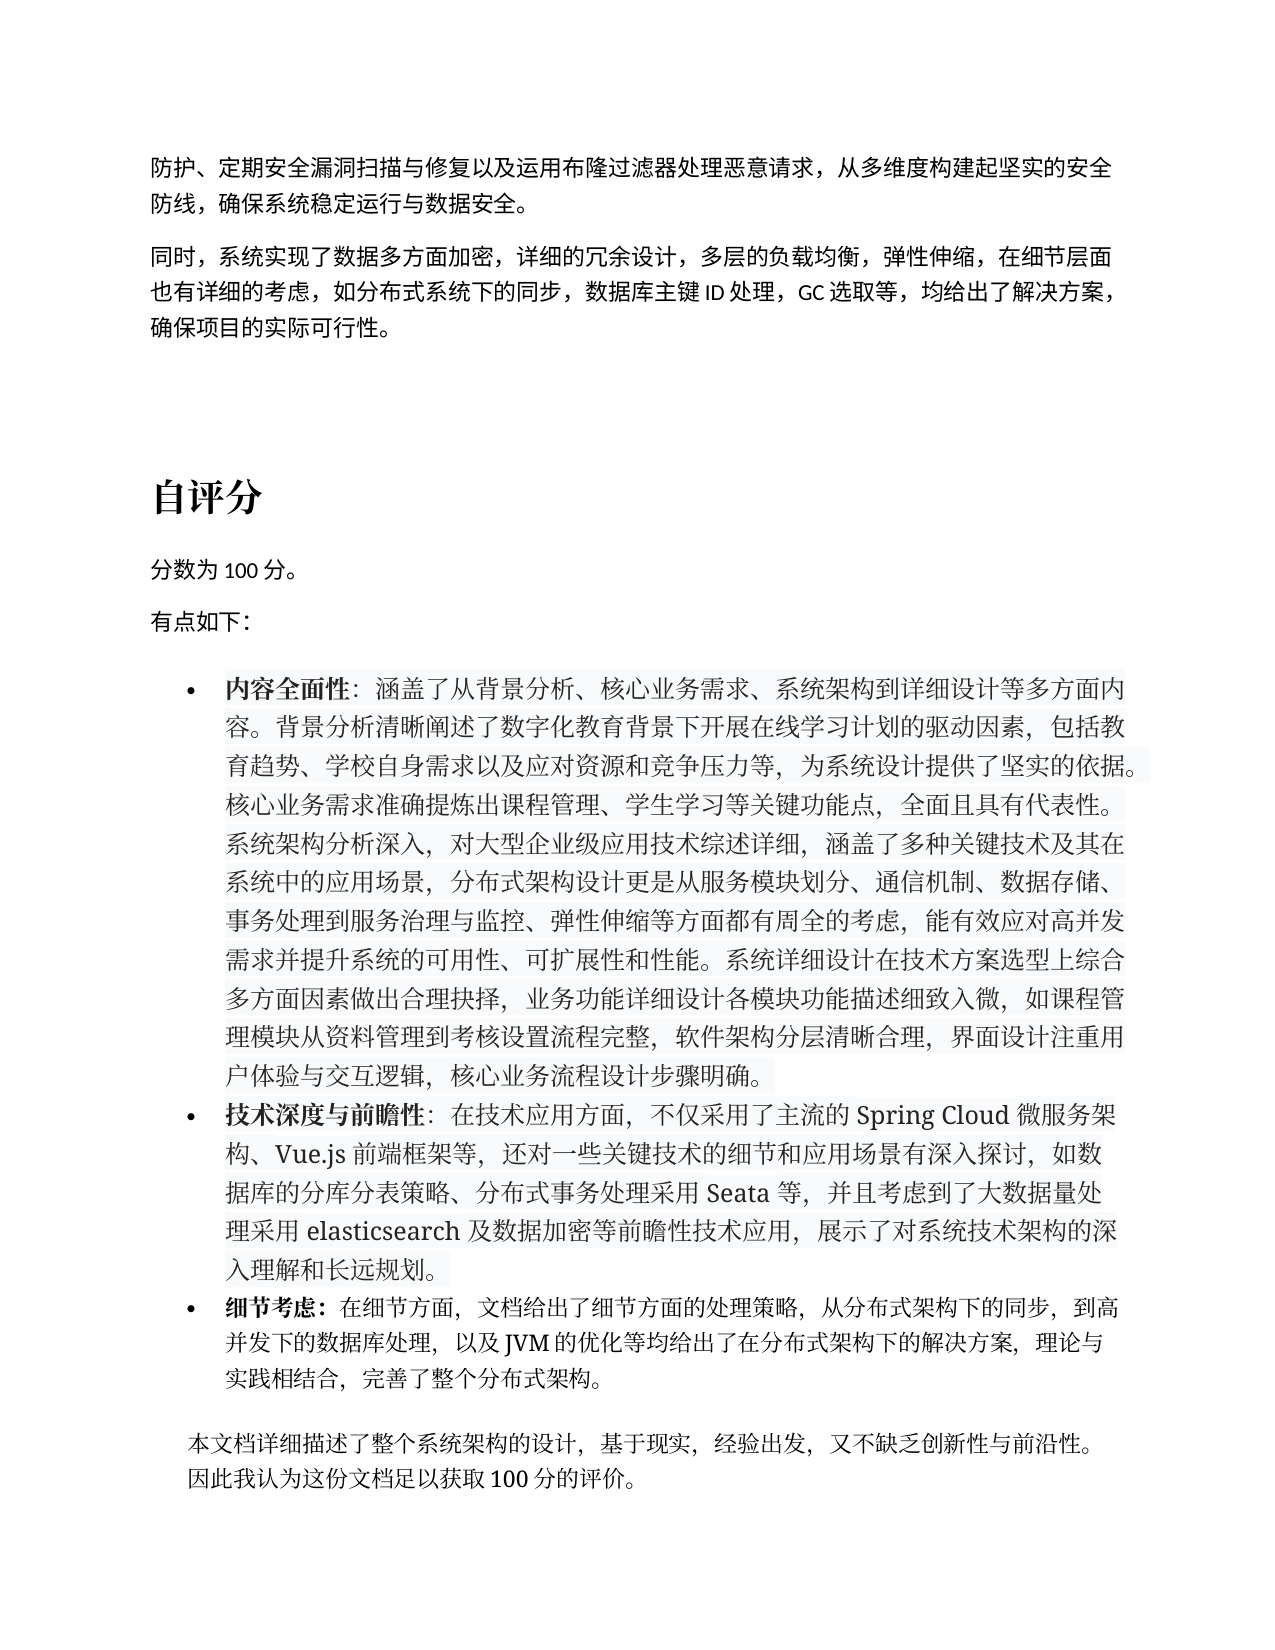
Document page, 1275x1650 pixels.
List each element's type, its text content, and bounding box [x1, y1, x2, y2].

list 本文档详细描述了整个系统架构的设计，基于现实，经验出发，又不缺乏创新性与前沿性。因此我认为这份文档足以获取100分的评价。 [187, 1426, 1125, 1494]
text 分数为100分。 [150, 552, 1125, 585]
text 有点如下： [150, 604, 1125, 637]
list 细节考虑：在细节方面，文档给出了细节方面的处理策略，从分布式架构下的同步，到高并发下的数据库处理，以及JVM的优化等均给出了在分布式架构下的解决方案，理论与实践相结合，完善了整个分布式架构。 [187, 1290, 1125, 1394]
subtitle 自评分 [150, 469, 1125, 523]
text 同时，系统实现了数据多方面加密，详细的冗余设计，多层的负载均衡，弹性伸缩，在细节层面也有详细的考虑，如分布式系统下的同步，数据库主键ID处理，GC选取等，均给出了解决方案，确保项目的实际可行性。 [150, 238, 1125, 343]
list 技术深度与前瞻性：在技术应用方面，不仅采用了主流的 Spring Cloud 微服务架构、Vue.js 前端框架等，还对一些关键技术的细节和应用场景有深入探讨，如数据库的分库分表策略、分布式事务处理采用 Seata 等，并且考虑到了大数据量处理采用 elasticsearch 及数据加密等前瞻性技术应用，展示了对系统技术架构的深入理解和长远规划。 [187, 1096, 1125, 1287]
list 内容全面性：涵盖了从背景分析、核心业务需求、系统架构到详细设计等多方面内容。背景分析清晰阐述了数字化教育背景下开展在线学习计划的驱动因素，包括教育趋势、学校自身需求以及应对资源和竞争压力等，为系统设计提供了坚实的依据。核心业务需求准确提炼出课程管理、学生学习等关键功能点，全面且具有代表性。系统架构分析深入，对大型企业级应用技术综述详细，涵盖了多种关键技术及其在系统中的应用场景，分布式架构设计更是从服务模块划分、通信机制、数据存储、事务处理到服务治理与监控、弹性伸缩等方面都有周全的考虑，能有效应对高并发需求并提升系统的可用性、可扩展性和性能。系统详细设计在技术方案选型上综合多方面因素做出合理抉择，业务功能详细设计各模块功能描述细致入微，如课程管理模块从资料管理到考核设置流程完整，软件架构分层清晰合理，界面设计注重用户体验与交互逻辑，核心业务流程设计步骤明确。 [187, 669, 1125, 1093]
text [150, 150, 1125, 219]
